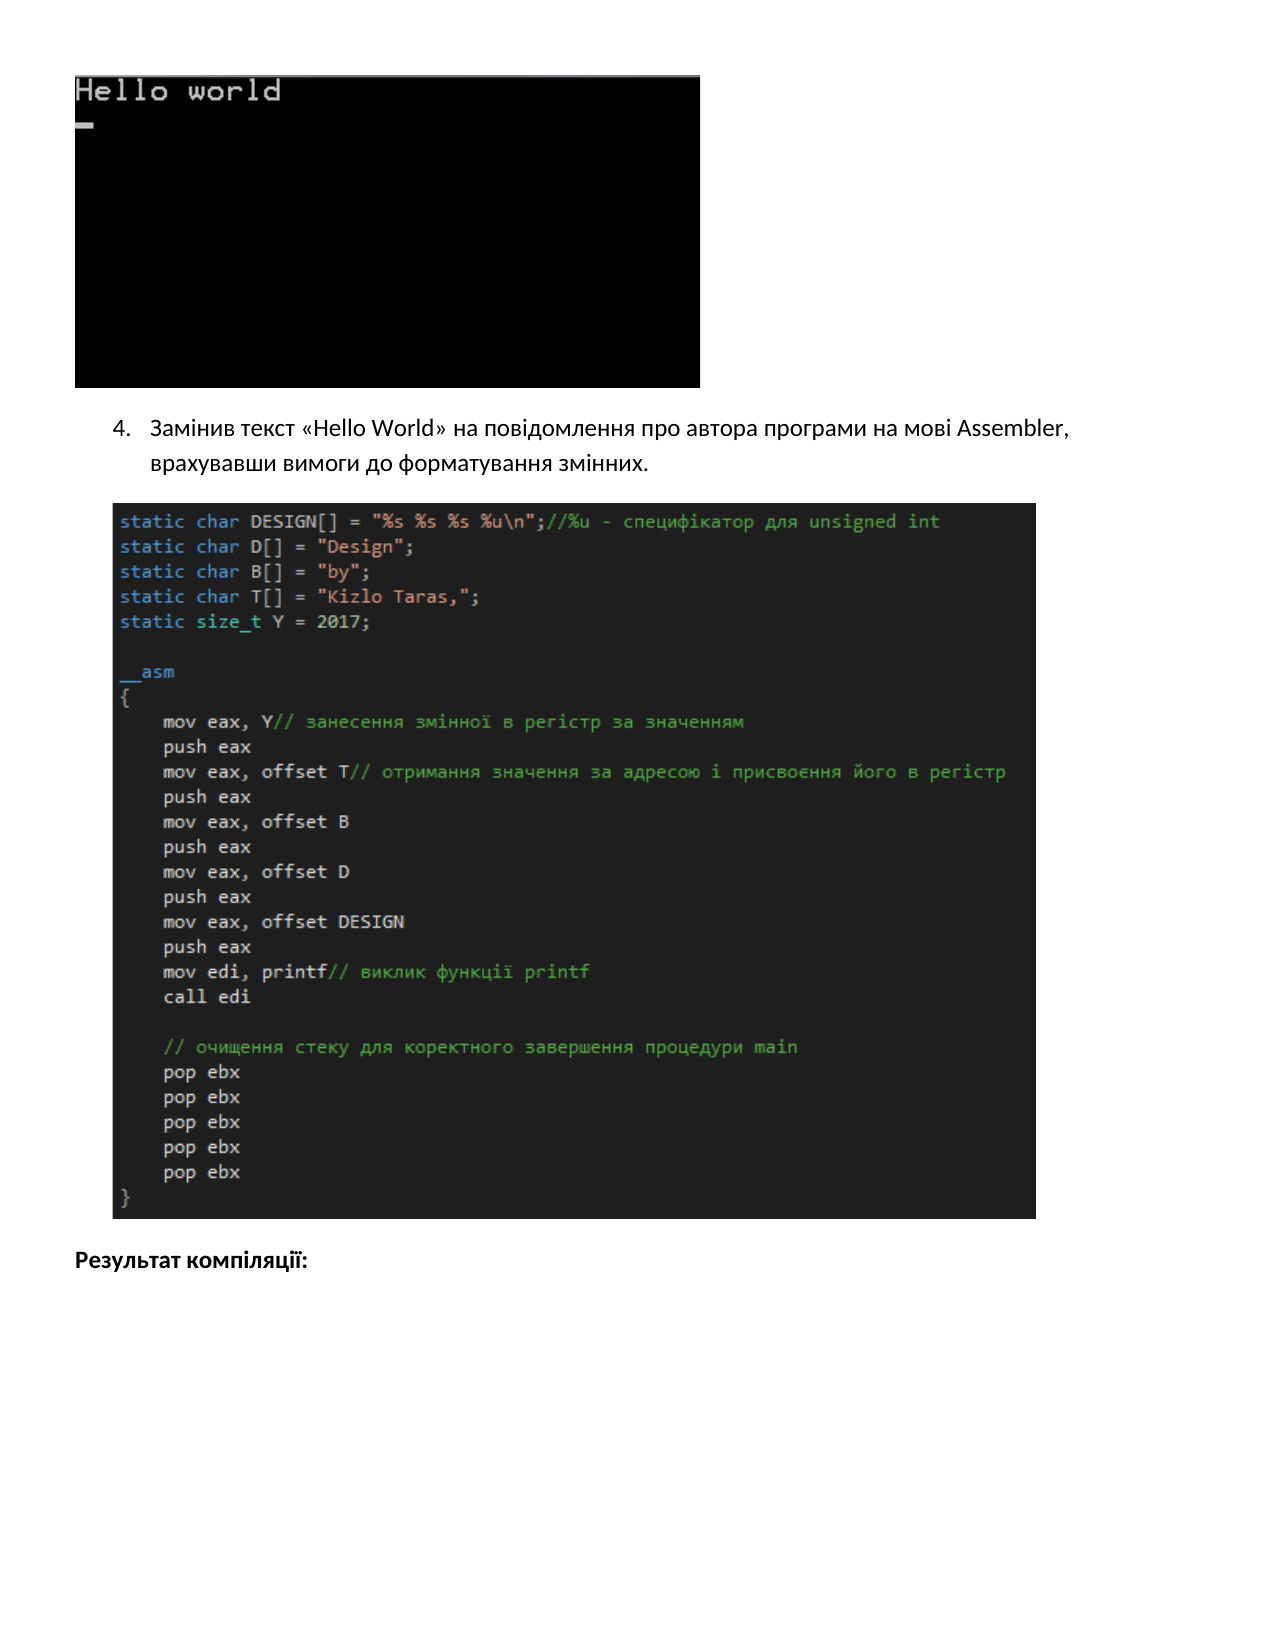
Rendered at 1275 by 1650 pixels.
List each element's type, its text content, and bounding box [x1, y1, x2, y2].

text Результат компіляції: [75, 1244, 1200, 1274]
list Замінив текст «Hello World» на повідомлення про автора програми на мові Assembler, врахувавши вимоги до форматування змінних. [112, 412, 1200, 478]
picture [75, 75, 700, 388]
picture [112, 503, 1036, 1219]
